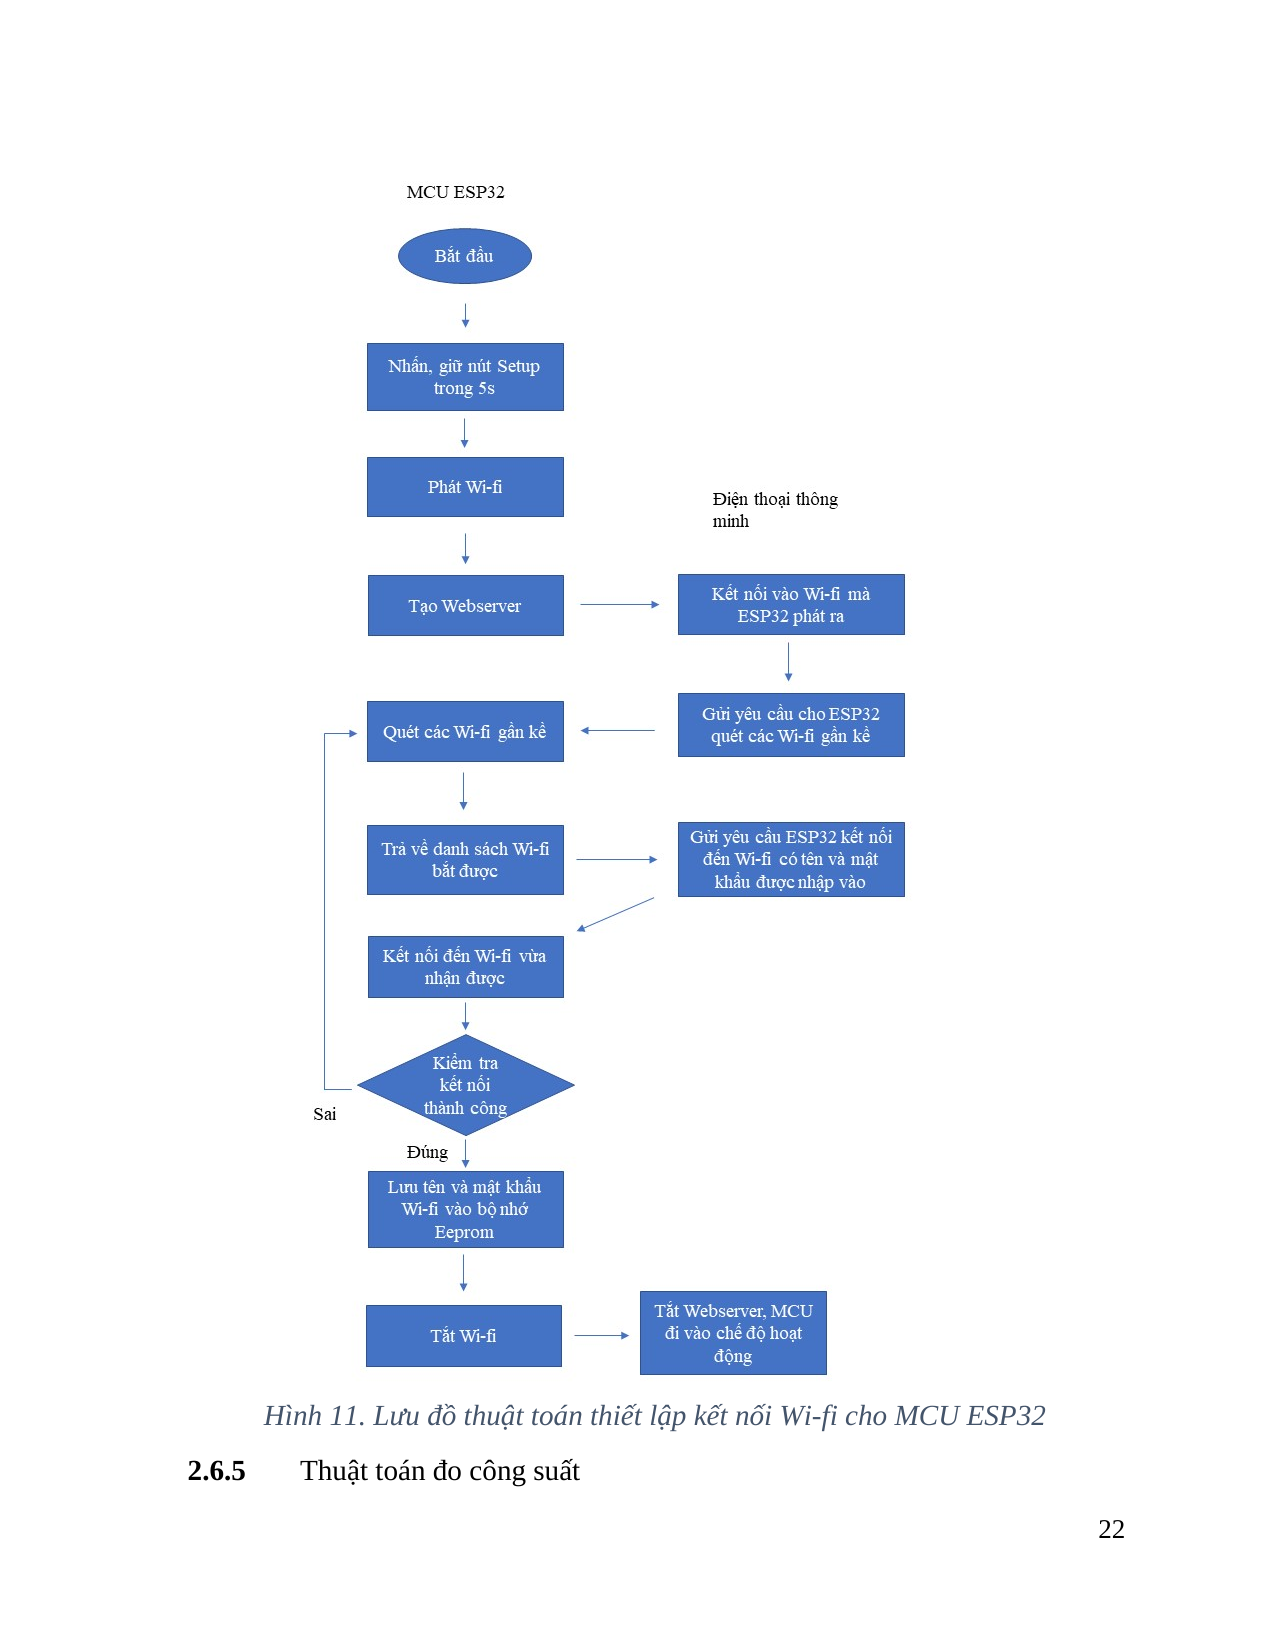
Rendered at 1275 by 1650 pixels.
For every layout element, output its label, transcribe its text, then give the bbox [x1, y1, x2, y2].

text Hình 11. Lưu đồ thuật toán thiết lập kết nối Wi-fi cho MCU ESP32 [150, 1398, 1125, 1432]
list Thuật toán đo công suất [187, 1453, 1125, 1486]
picture [225, 150, 989, 1399]
